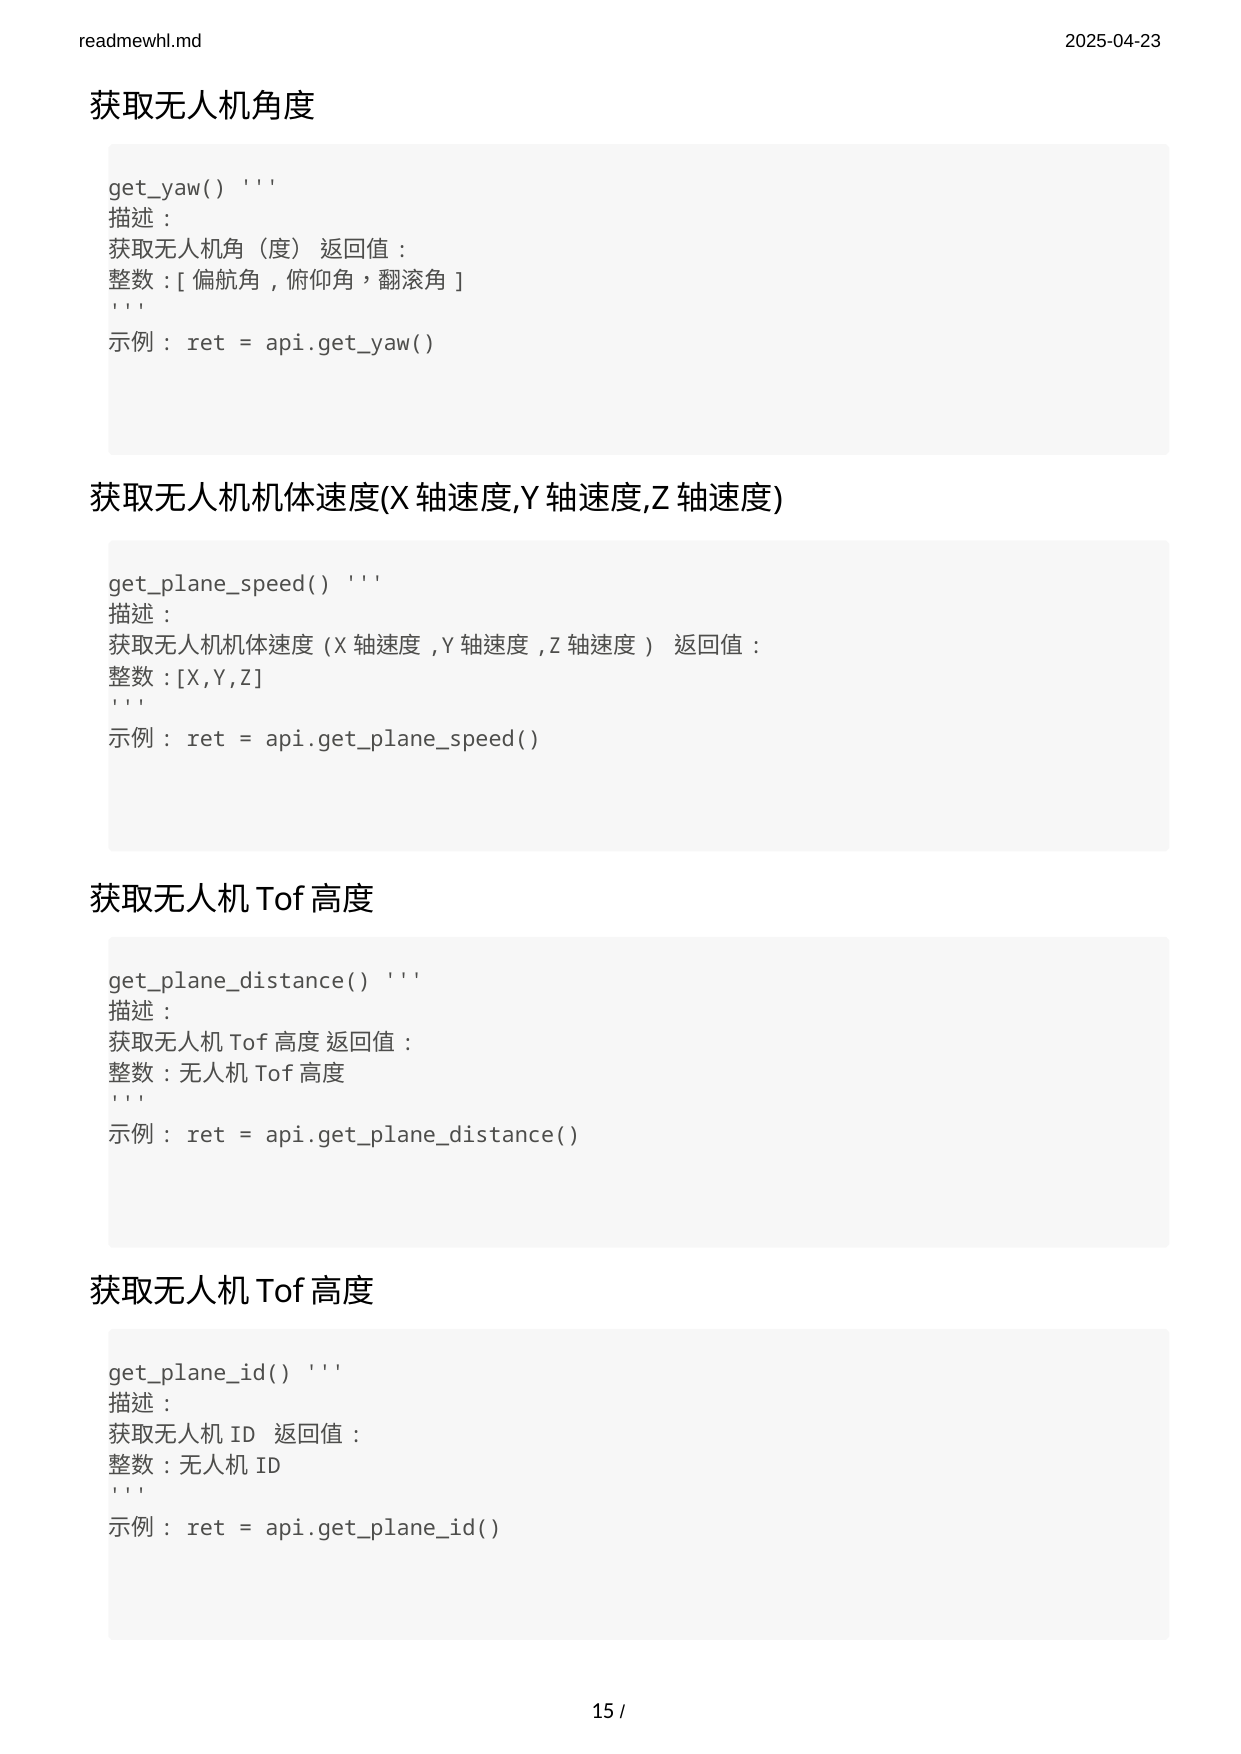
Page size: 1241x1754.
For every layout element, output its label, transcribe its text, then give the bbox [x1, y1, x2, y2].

text 获取无人机机体速度(X轴速度,Y轴速度,Z轴速度) [89, 473, 1138, 518]
text 获取无人机Tof高度 [89, 1266, 1138, 1311]
text 获取无人机Tof高度 [89, 874, 1138, 919]
text 获取无人机角度 [89, 81, 1138, 126]
